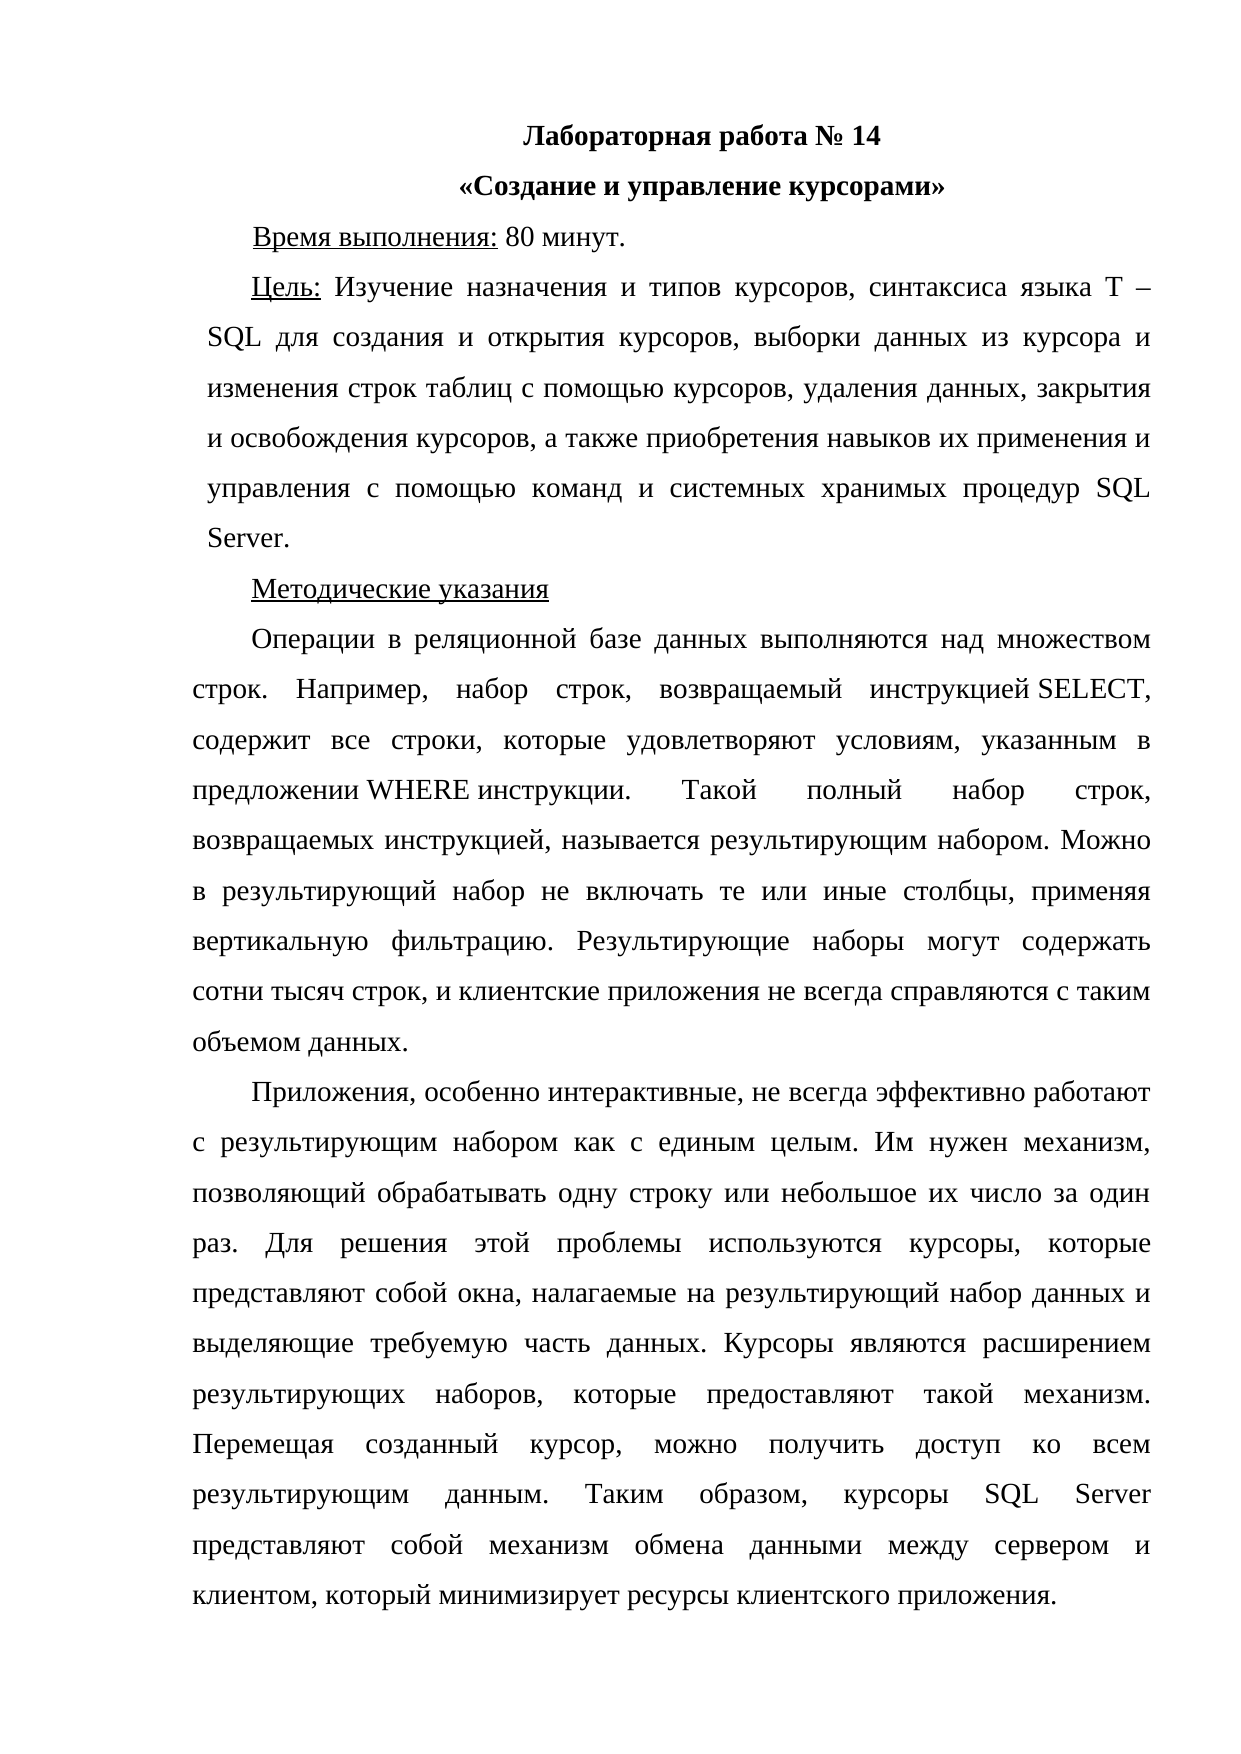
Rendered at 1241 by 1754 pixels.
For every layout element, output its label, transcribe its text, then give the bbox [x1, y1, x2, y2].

text Цель: Изучение назначения и типов курсоров, синтаксиса языка T – SQL для создания и открытия курсоров, выборки данных из курсора и изменения строк таблиц с помощью курсоров, удаления данных, закрытия и освобождения курсоров, а также приобретения навыков их применения и управления с помощью команд и системных хранимых процедур SQL Server. [207, 269, 1152, 554]
list «Создание и управление курсорами» [177, 168, 1152, 202]
text Время выполнения: 80 минут. [177, 219, 1152, 252]
list Лабораторная работа № 14 [177, 118, 1152, 152]
text Приложения, особенно интерактивные, не всегда эффективно работают с результирующим набором как с единым целым. Им нужен механизм, позволяющий обрабатывать одну строку или небольшое их число за один раз. Для решения этой проблемы используются курсоры, которые представляют собой окна, налагаемые на результирующий набор данных и выделяющие требуемую часть данных. Курсоры являются расширением результирующих наборов, которые предоставляют такой механизм. Перемещая созданный курсор, можно получить доступ ко всем результирующим данным. Таким образом, курсоры SQL Server представляют собой механизм обмена данными между сервером и клиентом, который минимизирует ресурсы клиентского приложения. [192, 1074, 1152, 1611]
text Операции в реляционной базе данных выполняются над множеством строк. Например, набор строк, возвращаемый инструкцией SELECT, содержит все строки, которые удовлетворяют условиям, указанным в предложении WHERE инструкции. Такой полный набор строк, возвращаемых инструкцией, называется результирующим набором. Можно в результирующий набор не включать те или иные столбцы, применяя вертикальную фильтрацию. Результирующие наборы могут содержать сотни тысяч строк, и клиентские приложения не всегда справляются с таким объемом данных. [192, 621, 1152, 1057]
text Методические указания [251, 571, 1152, 604]
